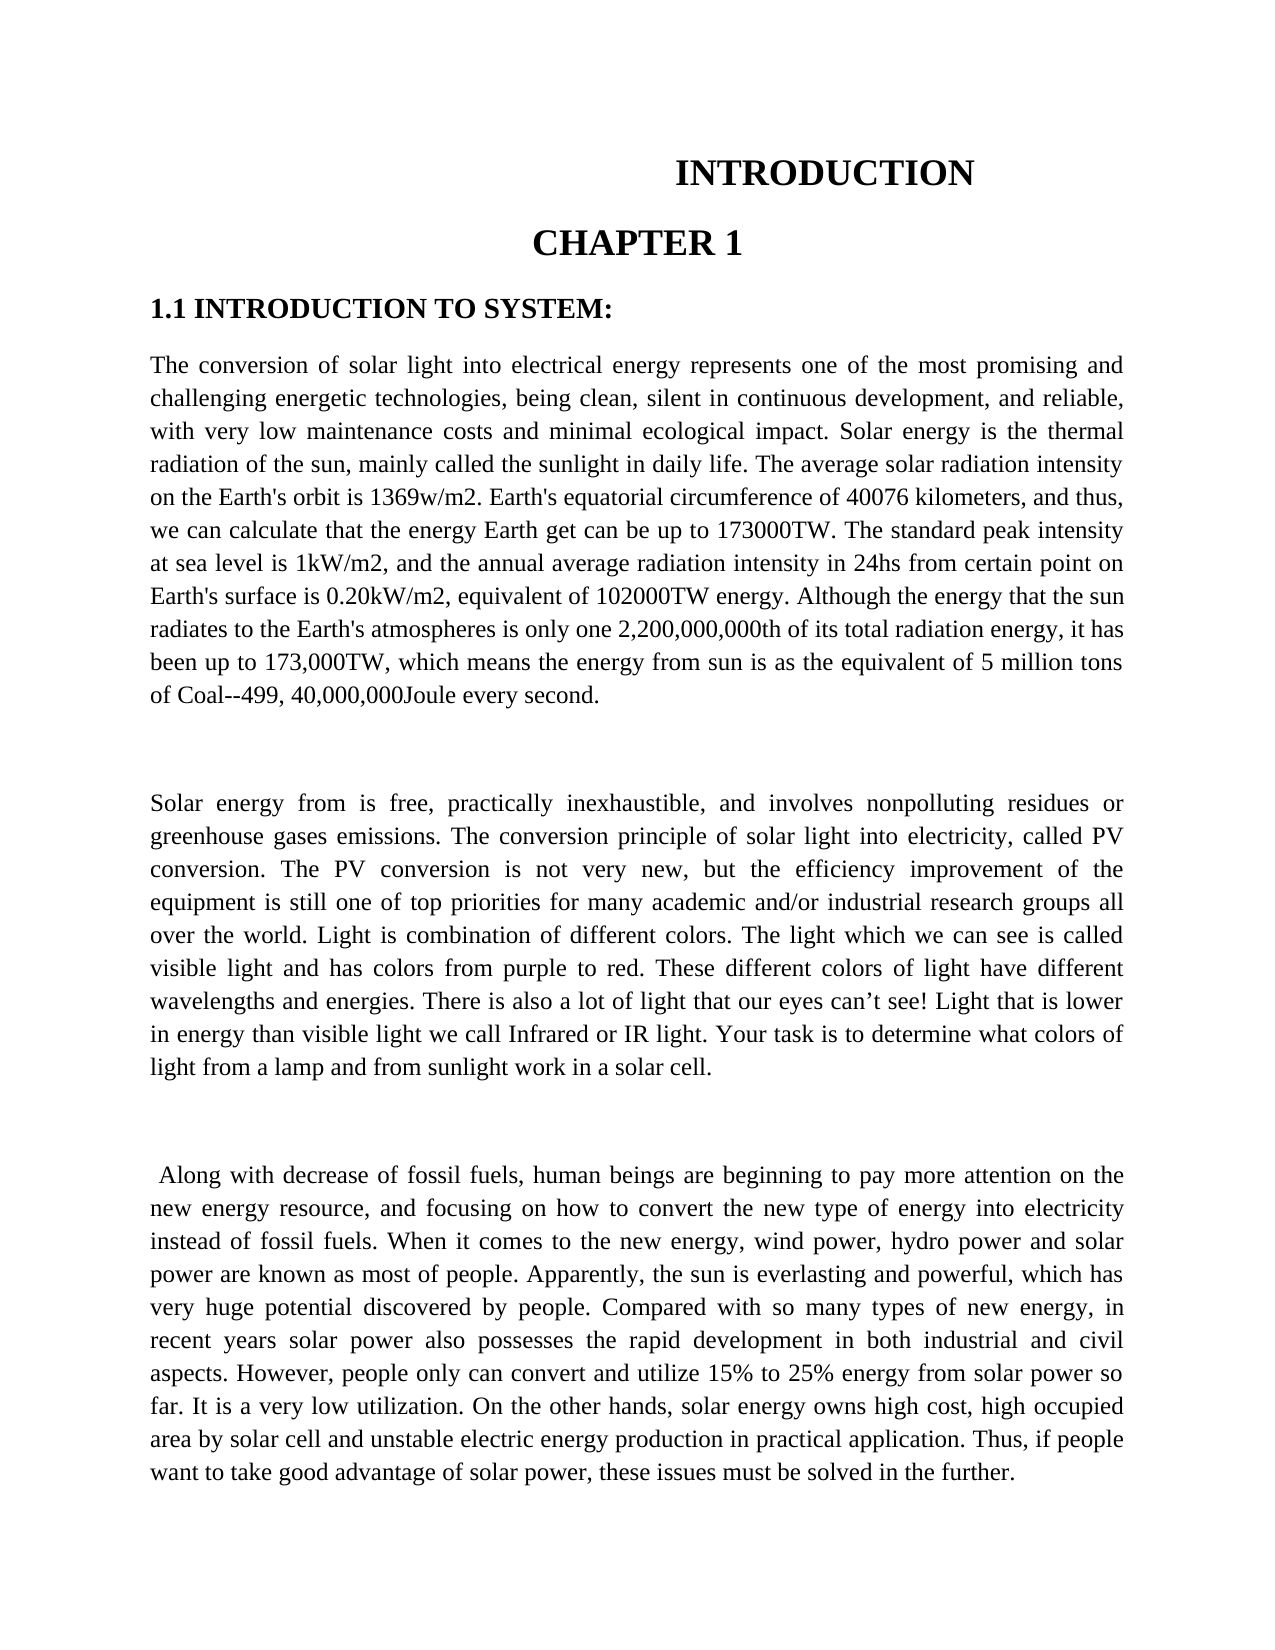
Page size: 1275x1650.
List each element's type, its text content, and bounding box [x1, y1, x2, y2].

text INTRODUCTION [150, 150, 1125, 193]
text Solar energy from is free, practically inexhaustible, and involves nonpolluting residues or greenhouse gases emissions. The conversion principle of solar light into electricity, called PV conversion. The PV conversion is not very new, but the efficiency improvement of the equipment is still one of top priorities for many academic and/or industrial research groups all over the world. Light is combination of different colors. The light which we can see is called visible light and has colors from purple to red. These different colors of light have different wavelengths and energies. There is also a lot of light that our eyes can’t see! Light that is lower in energy than visible light we call Infrared or IR light. Your task is to determine what colors of light from a lamp and from sunlight work in a solar cell. [150, 788, 1125, 1081]
text 1.1 INTRODUCTION TO SYSTEM: [150, 291, 1125, 324]
text CHAPTER 1 [150, 220, 1125, 263]
text The conversion of solar light into electrical energy represents one of the most promising and challenging energetic technologies, being clean, silent in continuous development, and reliable, with very low maintenance costs and minimal ecological impact. Solar energy is the thermal radiation of the sun, mainly called the sunlight in daily life. The average solar radiation intensity on the Earth's orbit is 1369w/m2. Earth's equatorial circumference of 40076 kilometers, and thus, we can calculate that the energy Earth get can be up to 173000TW. The standard peak intensity at sea level is 1kW/m2, and the annual average radiation intensity in 24hs from certain point on Earth's surface is 0.20kW/m2, equivalent of 102000TW energy. Although the energy that the sun radiates to the Earth's atmospheres is only one 2,200,000,000th of its total radiation energy, it has been up to 173,000TW, which means the energy from sun is as the equivalent of 5 million tons of Coal--499, 40,000,000Joule every second. [150, 350, 1125, 709]
text Along with decrease of fossil fuels, human beings are beginning to pay more attention on the new energy resource, and focusing on how to convert the new type of energy into electricity instead of fossil fuels. When it comes to the new energy, wind power, hydro power and solar power are known as most of people. Apparently, the sun is everlasting and powerful, which has very huge potential discovered by people. Compared with so many types of new energy, in recent years solar power also possesses the rapid development in both industrial and civil aspects. However, people only can convert and utilize 15% to 25% energy from solar power so far. It is a very low utilization. On the other hands, solar energy owns high cost, high occupied area by solar cell and unstable electric energy production in practical application. Thus, if people want to take good advantage of solar power, these issues must be solved in the further. [150, 1160, 1125, 1486]
